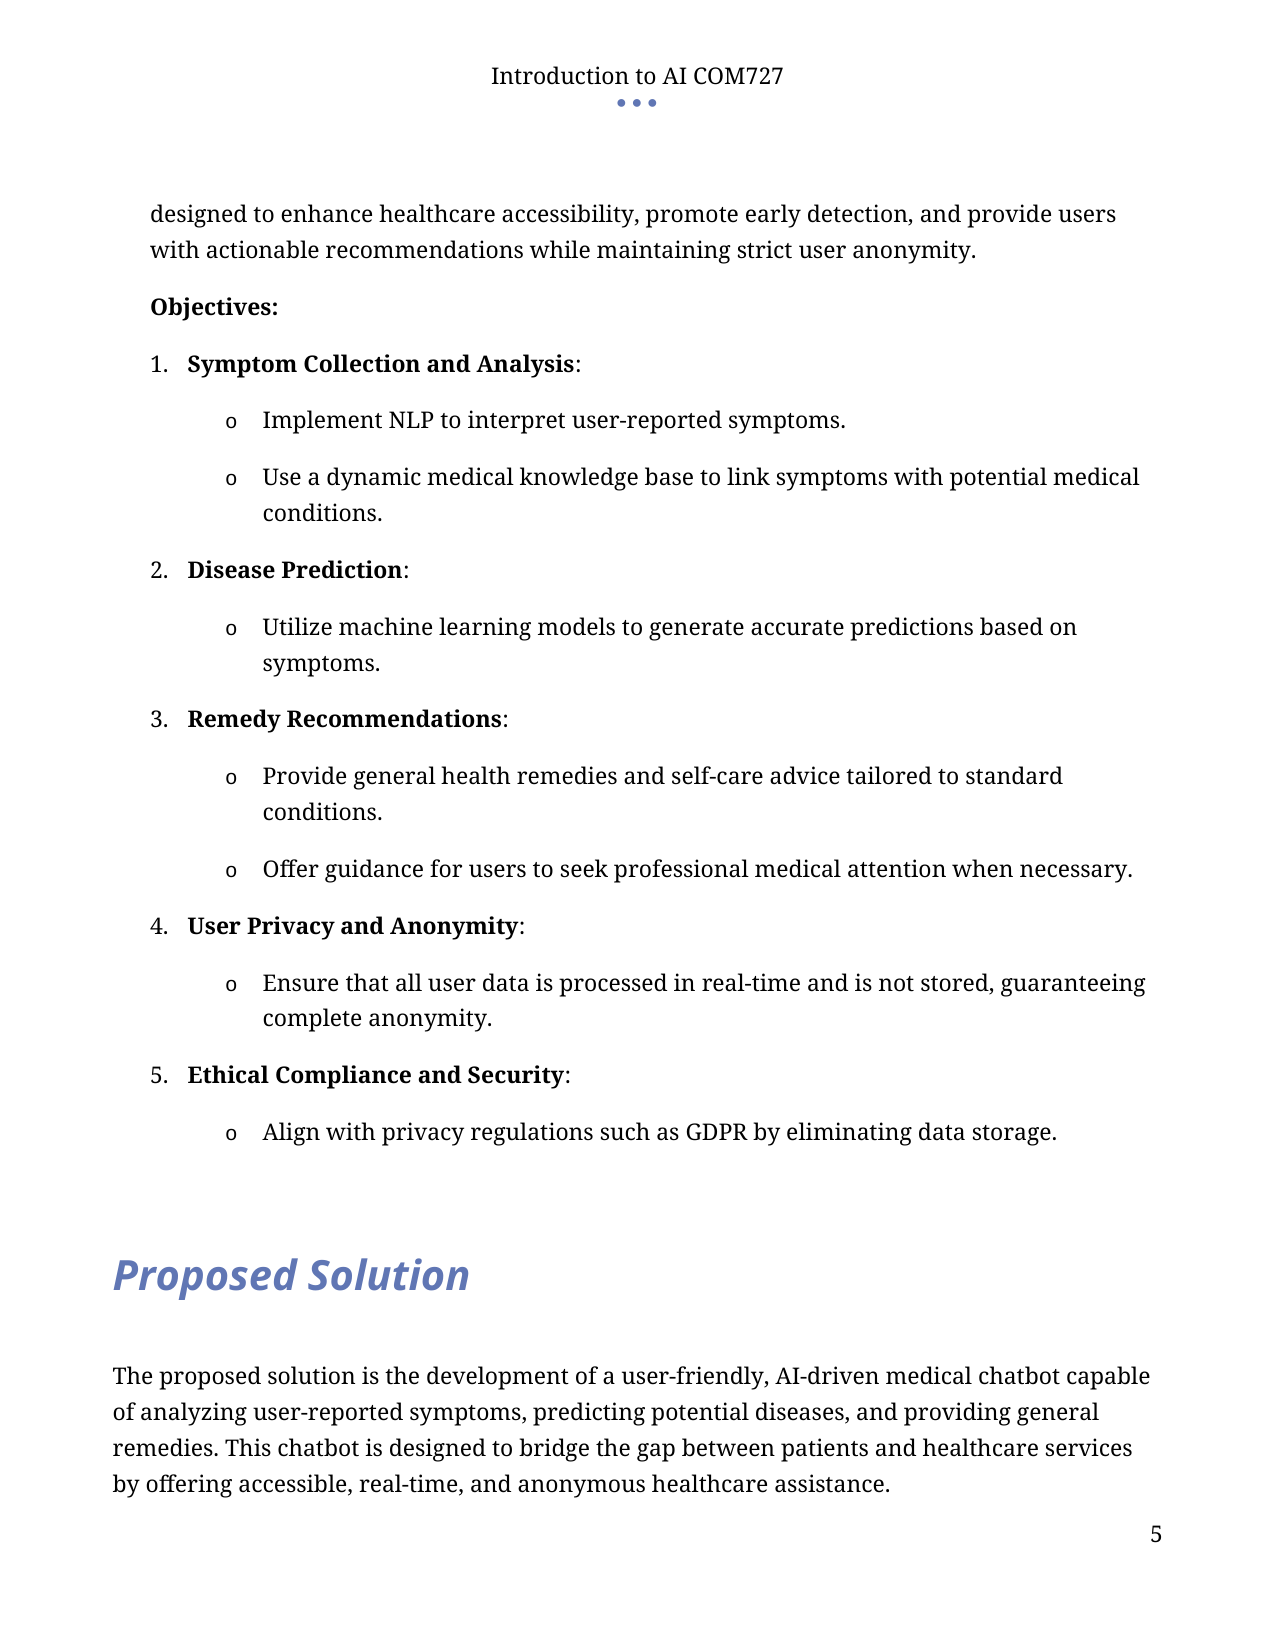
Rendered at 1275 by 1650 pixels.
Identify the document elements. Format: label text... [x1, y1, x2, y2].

subtitle Proposed Solution [112, 1246, 1162, 1303]
list Disease Prediction: [150, 554, 1162, 585]
list User Privacy and Anonymity: [150, 910, 1162, 941]
list Use a dynamic medical knowledge base to link symptoms with potential medical conditions. [225, 461, 1162, 528]
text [150, 198, 1162, 265]
list Offer guidance for users to seek professional medical attention when necessary. [225, 853, 1162, 884]
list Provide general health remedies and self-care advice tailored to standard conditions. [225, 760, 1162, 827]
list Symptom Collection and Analysis: [150, 348, 1162, 379]
text Objectives: [150, 291, 1162, 322]
list Utilize machine learning models to generate accurate predictions based on symptoms. [225, 611, 1162, 678]
list Remedy Recommendations: [150, 703, 1162, 735]
list Ethical Compliance and Security: [150, 1059, 1162, 1090]
list Implement NLP to interpret user-reported symptoms. [225, 404, 1162, 436]
list Ensure that all user data is processed in real-time and is not stored, guaranteeing complete anonymity. [225, 966, 1162, 1034]
text The proposed solution is the development of a user-friendly, AI-driven medical chatbot capable of analyzing user-reported symptoms, predicting potential diseases, and providing general remedies. This chatbot is designed to bridge the gap between patients and healthcare services by offering accessible, real-time, and anonymous healthcare assistance. [112, 1360, 1162, 1499]
list Align with privacy regulations such as GDPR by eliminating data storage. [225, 1116, 1162, 1147]
